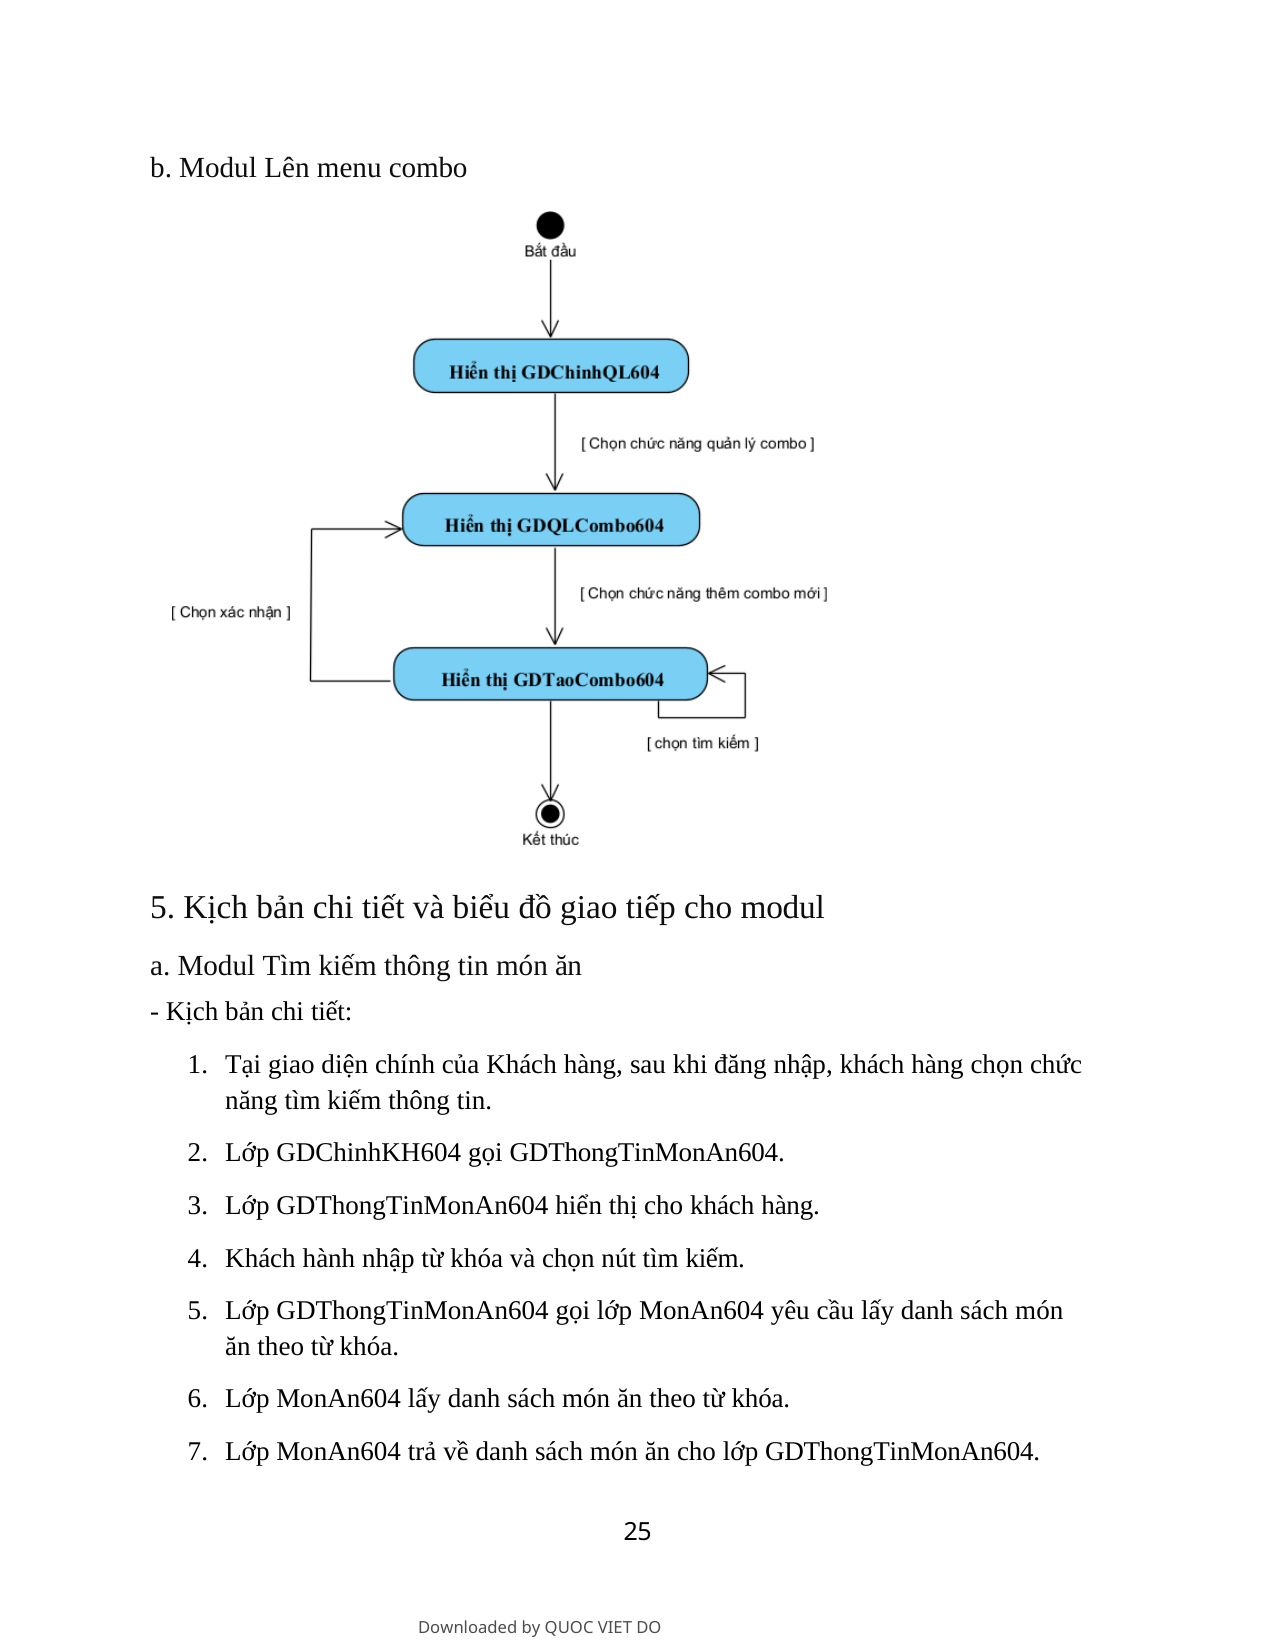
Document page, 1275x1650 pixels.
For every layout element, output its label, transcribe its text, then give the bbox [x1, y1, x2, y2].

picture [172, 211, 827, 846]
subtitle Modul Lên menu combo [150, 150, 1275, 183]
subtitle Modul Tìm kiếm thông tin món ăn [150, 948, 1275, 982]
list Lớp GDChinhKH604 gọi GDThongTinMonAn604. [187, 1136, 1275, 1167]
text 25 [209, 1514, 1066, 1548]
list Lớp GDThongTinMonAn604 gọi lớp MonAn604 yêu cầu lấy danh sách món ăn theo từ khóa. [187, 1294, 1094, 1361]
list Kịch bản chi tiết: [150, 995, 1275, 1027]
list Lớp GDThongTinMonAn604 hiển thị cho khách hàng. [187, 1189, 1275, 1220]
list Lớp MonAn604 trả về danh sách món ăn cho lớp GDThongTinMonAn604. [187, 1435, 1275, 1466]
subtitle Kịch bản chi tiết và biểu đồ giao tiếp cho modul [150, 887, 1275, 926]
list Khách hành nhập từ khóa và chọn nút tìm kiếm. [187, 1242, 1275, 1273]
list Tại giao diện chính của Khách hàng, sau khi đăng nhập, khách hàng chọn chức năng tìm kiếm thông tin. [187, 1048, 1082, 1115]
list Lớp MonAn604 lấy danh sách món ăn theo từ khóa. [187, 1382, 1275, 1414]
